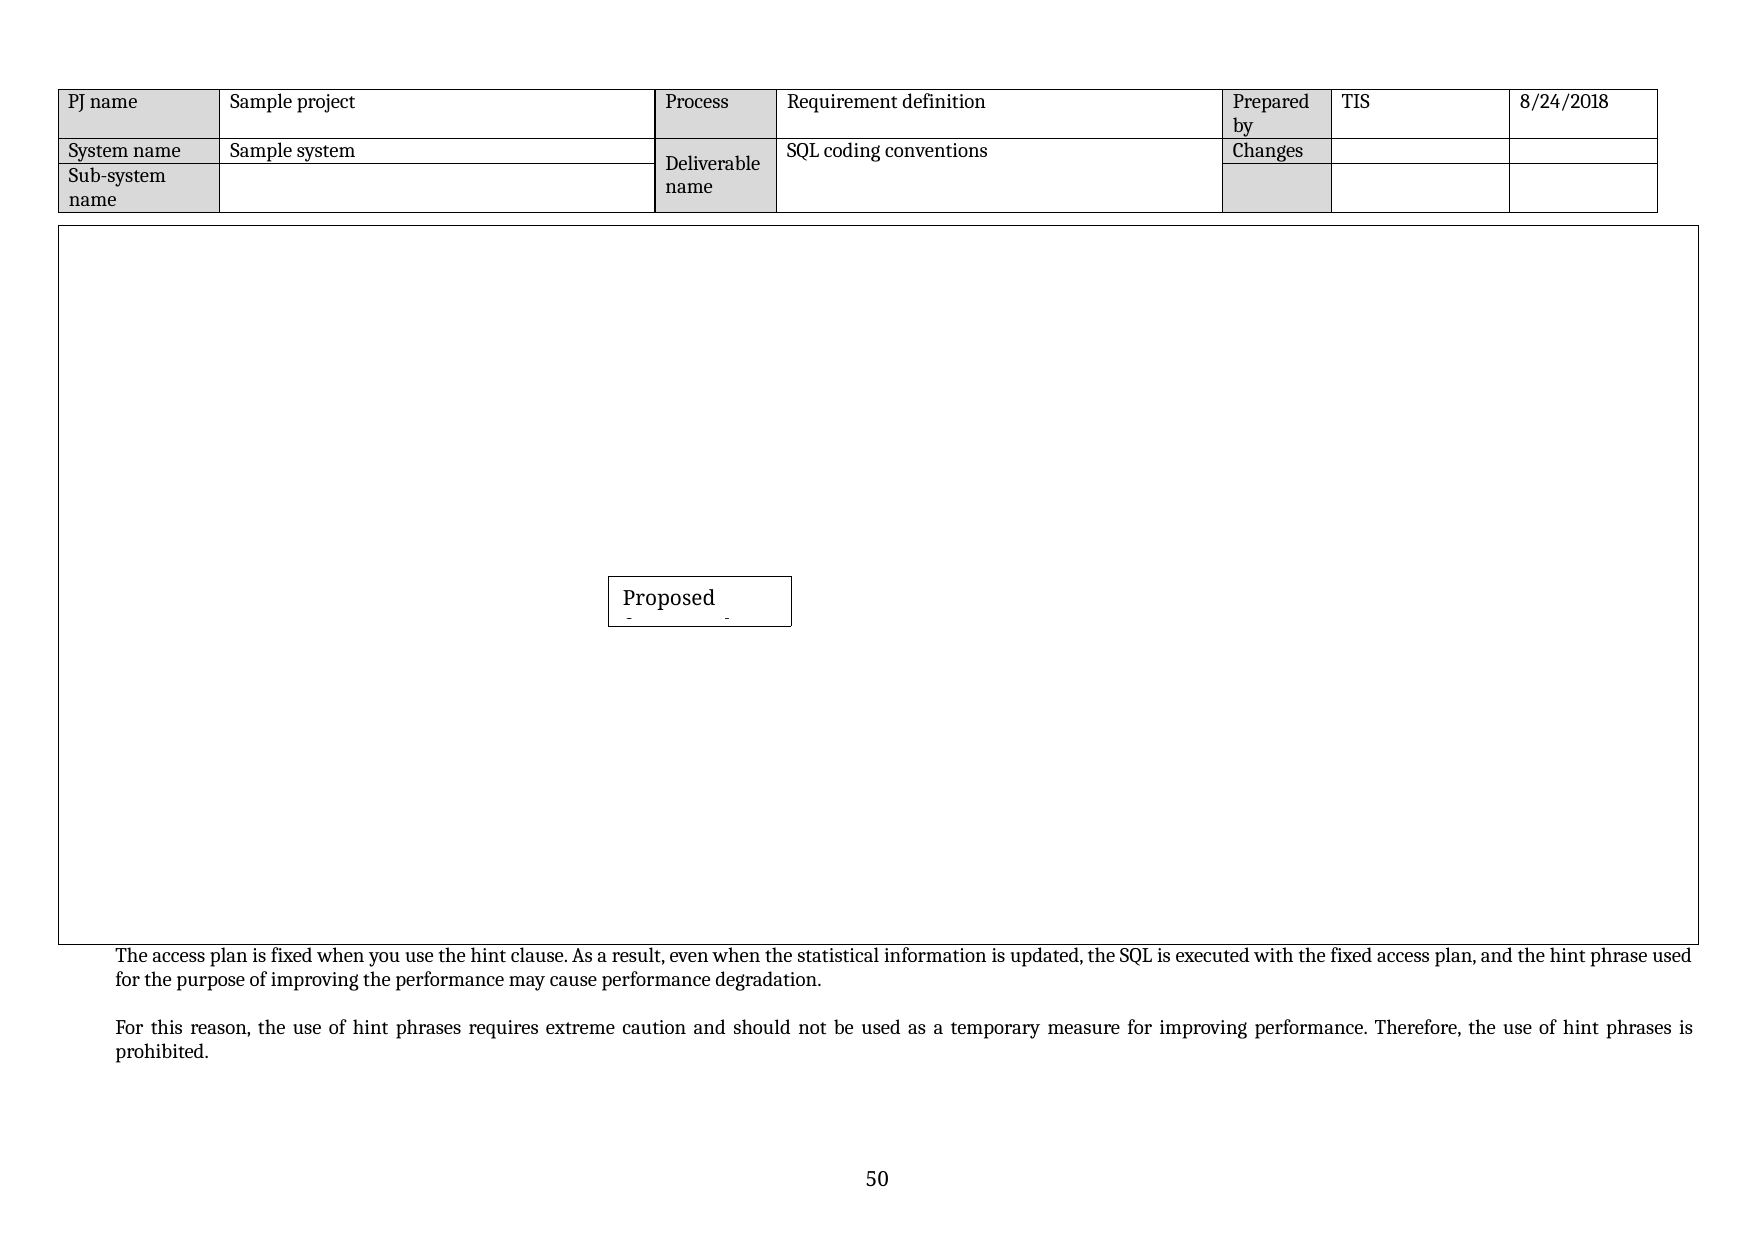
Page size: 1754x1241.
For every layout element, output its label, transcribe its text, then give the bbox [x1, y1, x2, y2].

text For this reason, the use of hint phrases requires extreme caution and should not be used as a temporary measure for improving performance. Therefore, the use of hint phrases is prohibited. [115, 1016, 1695, 1063]
text The access plan is fixed when you use the hint clause. As a result, even when the statistical information is updated, the SQL is executed with the fixed access plan, and the hint phrase used for the purpose of improving the performance may cause performance degradation. [115, 945, 1695, 992]
